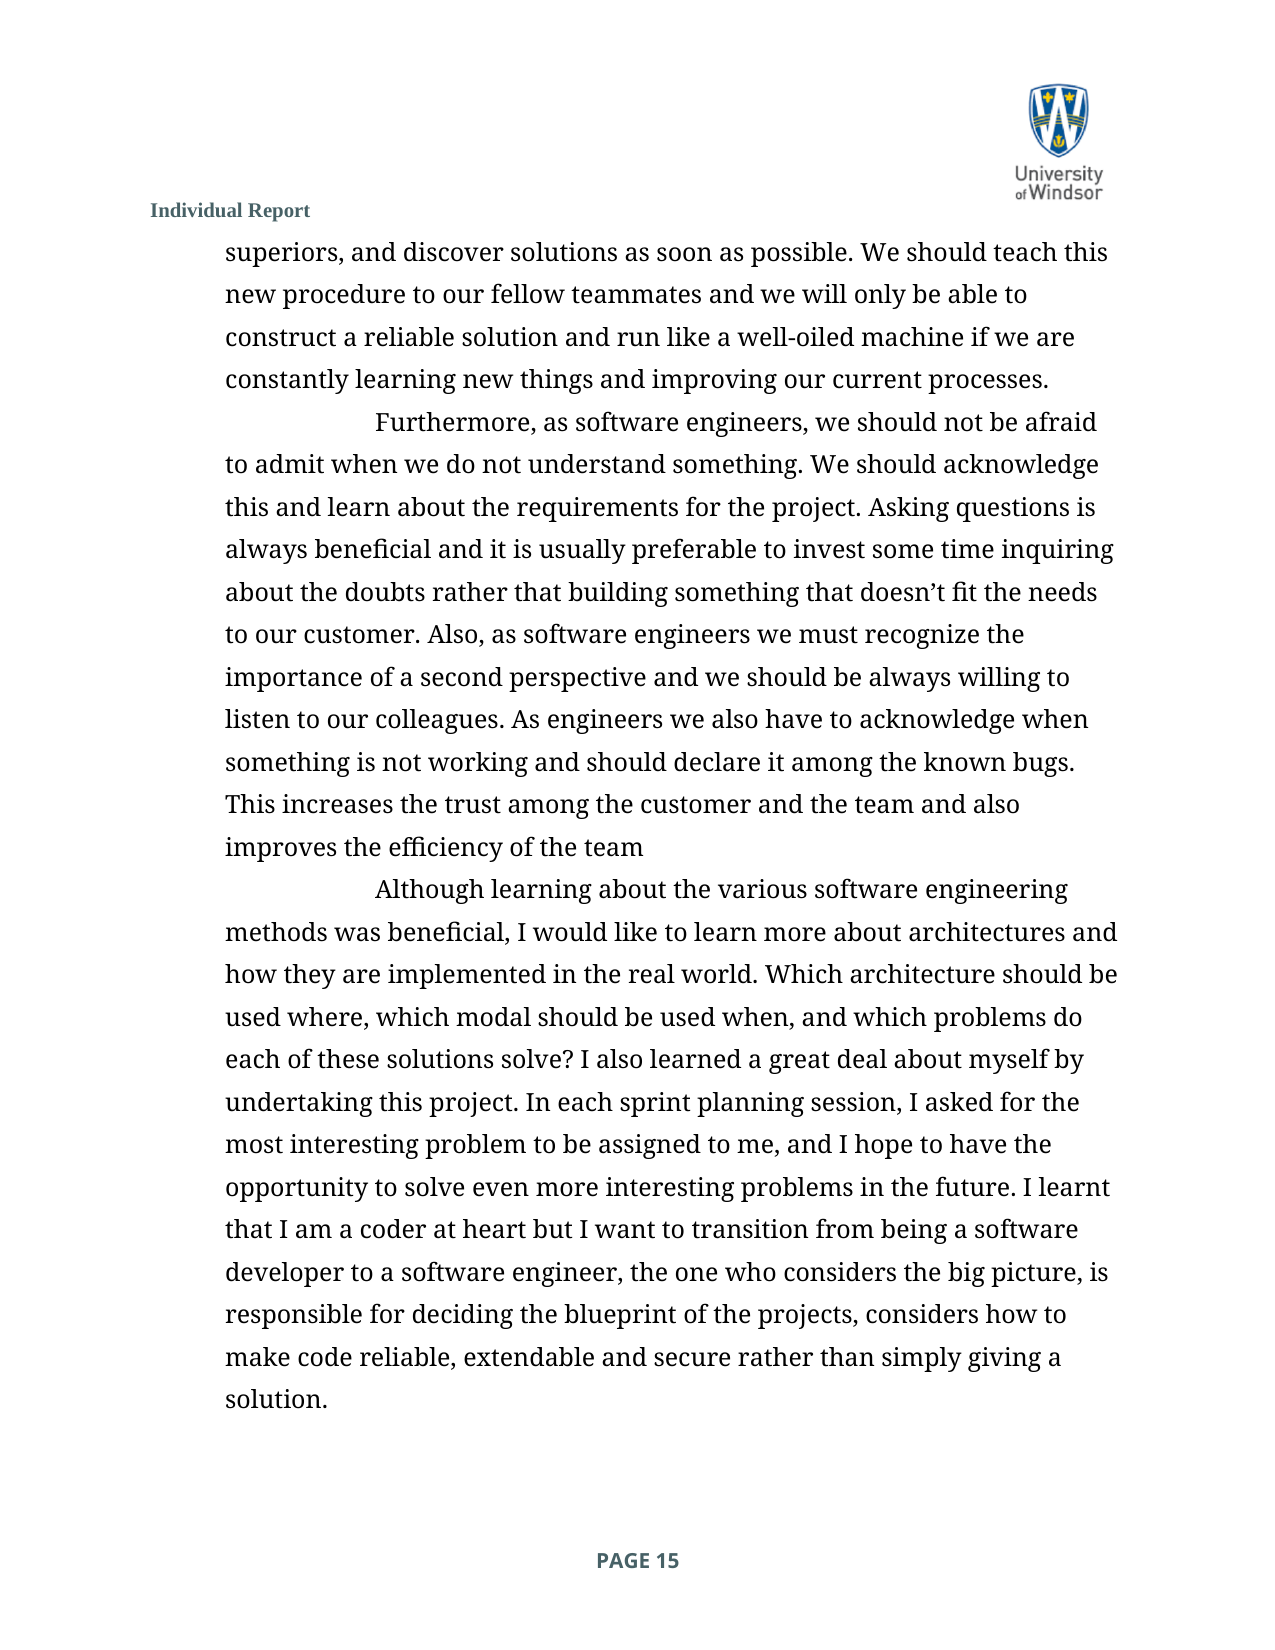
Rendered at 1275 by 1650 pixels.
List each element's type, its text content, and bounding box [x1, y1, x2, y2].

picture [1000, 75, 1125, 217]
text Furthermore, as software engineers, we should not be afraid to admit when we do not understand something. We should acknowledge this and learn about the requirements for the project. Asking questions is always beneficial and it is usually preferable to invest some time inquiring about the doubts rather that building something that doesn’t fit the needs to our customer. Also, as software engineers we must recognize the importance of a second perspective and we should be always willing to listen to our colleagues. As engineers we also have to acknowledge when something is not working and should declare it among the known bugs. This increases the trust among the customer and the team and also improves the efficiency of the team [225, 404, 1125, 863]
text Although learning about the various software engineering methods was beneficial, I would like to learn more about architectures and how they are implemented in the real world. Which architecture should be used where, which modal should be used when, and which problems do each of these solutions solve? I also learned a great deal about myself by undertaking this project. In each sprint planning session, I asked for the most interesting problem to be assigned to me, and I hope to have the opportunity to solve even more interesting problems in the future. I learnt that I am a coder at heart but I want to transition from being a software developer to a software engineer, the one who considers the big picture, is responsible for deciding the blueprint of the projects, considers how to make code reliable, extendable and secure rather than simply giving a solution. [225, 872, 1125, 1416]
